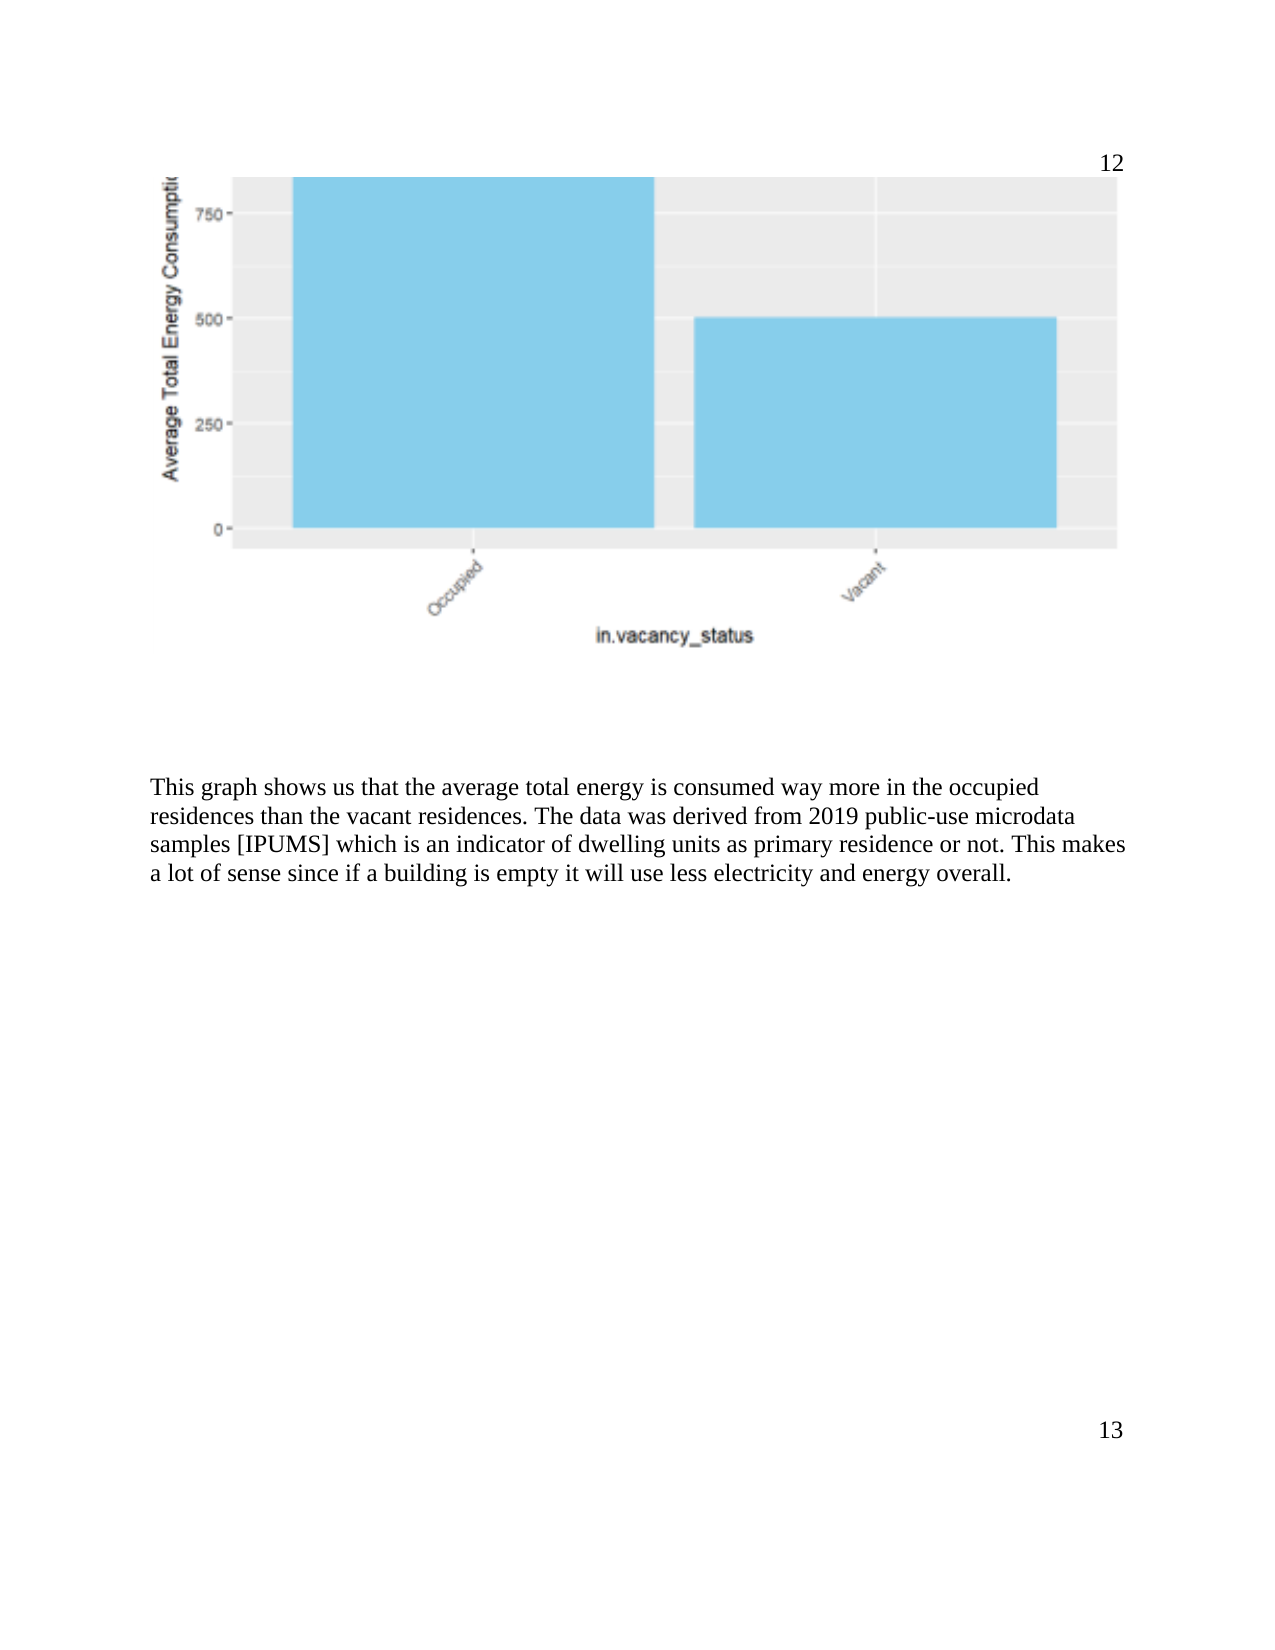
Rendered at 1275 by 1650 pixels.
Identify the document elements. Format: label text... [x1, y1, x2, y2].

text 13 [148, 1415, 1123, 1444]
text 12 [148, 148, 1124, 177]
picture [152, 177, 1128, 654]
